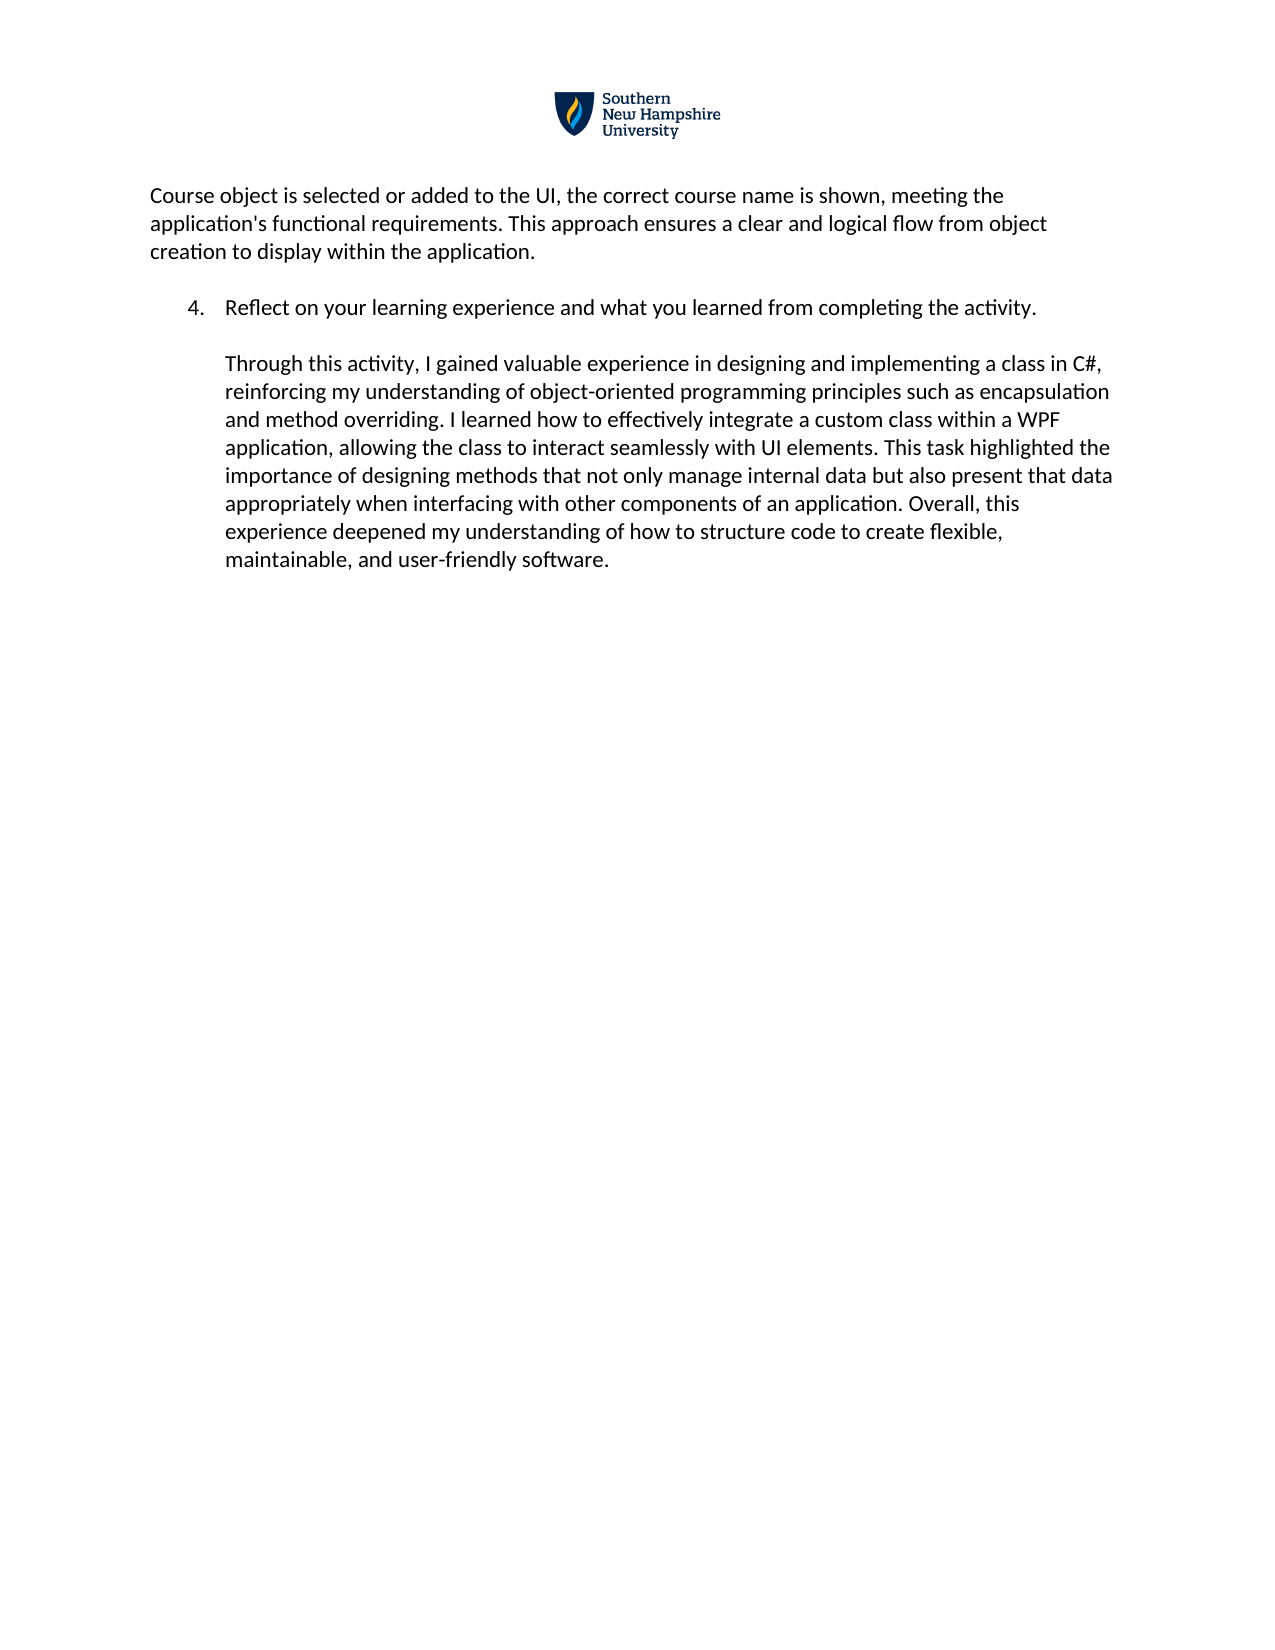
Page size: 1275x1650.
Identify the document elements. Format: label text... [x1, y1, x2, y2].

list Reflect on your learning experience and what you learned from completing the activity. [187, 293, 1125, 321]
text Through this activity, I gained valuable experience in designing and implementing a class in C#, reinforcing my understanding of object-oriented programming principles such as encapsulation and method overriding. I learned how to effectively integrate a custom class within a WPF application, allowing the class to interact seamlessly with UI elements. This task highlighted the importance of designing methods that not only manage internal data but also present that data appropriately when interfacing with other components of an application. Overall, this experience deepened my understanding of how to structure code to create flexible, maintainable, and user-friendly software. [225, 349, 1125, 573]
picture [546, 75, 729, 154]
